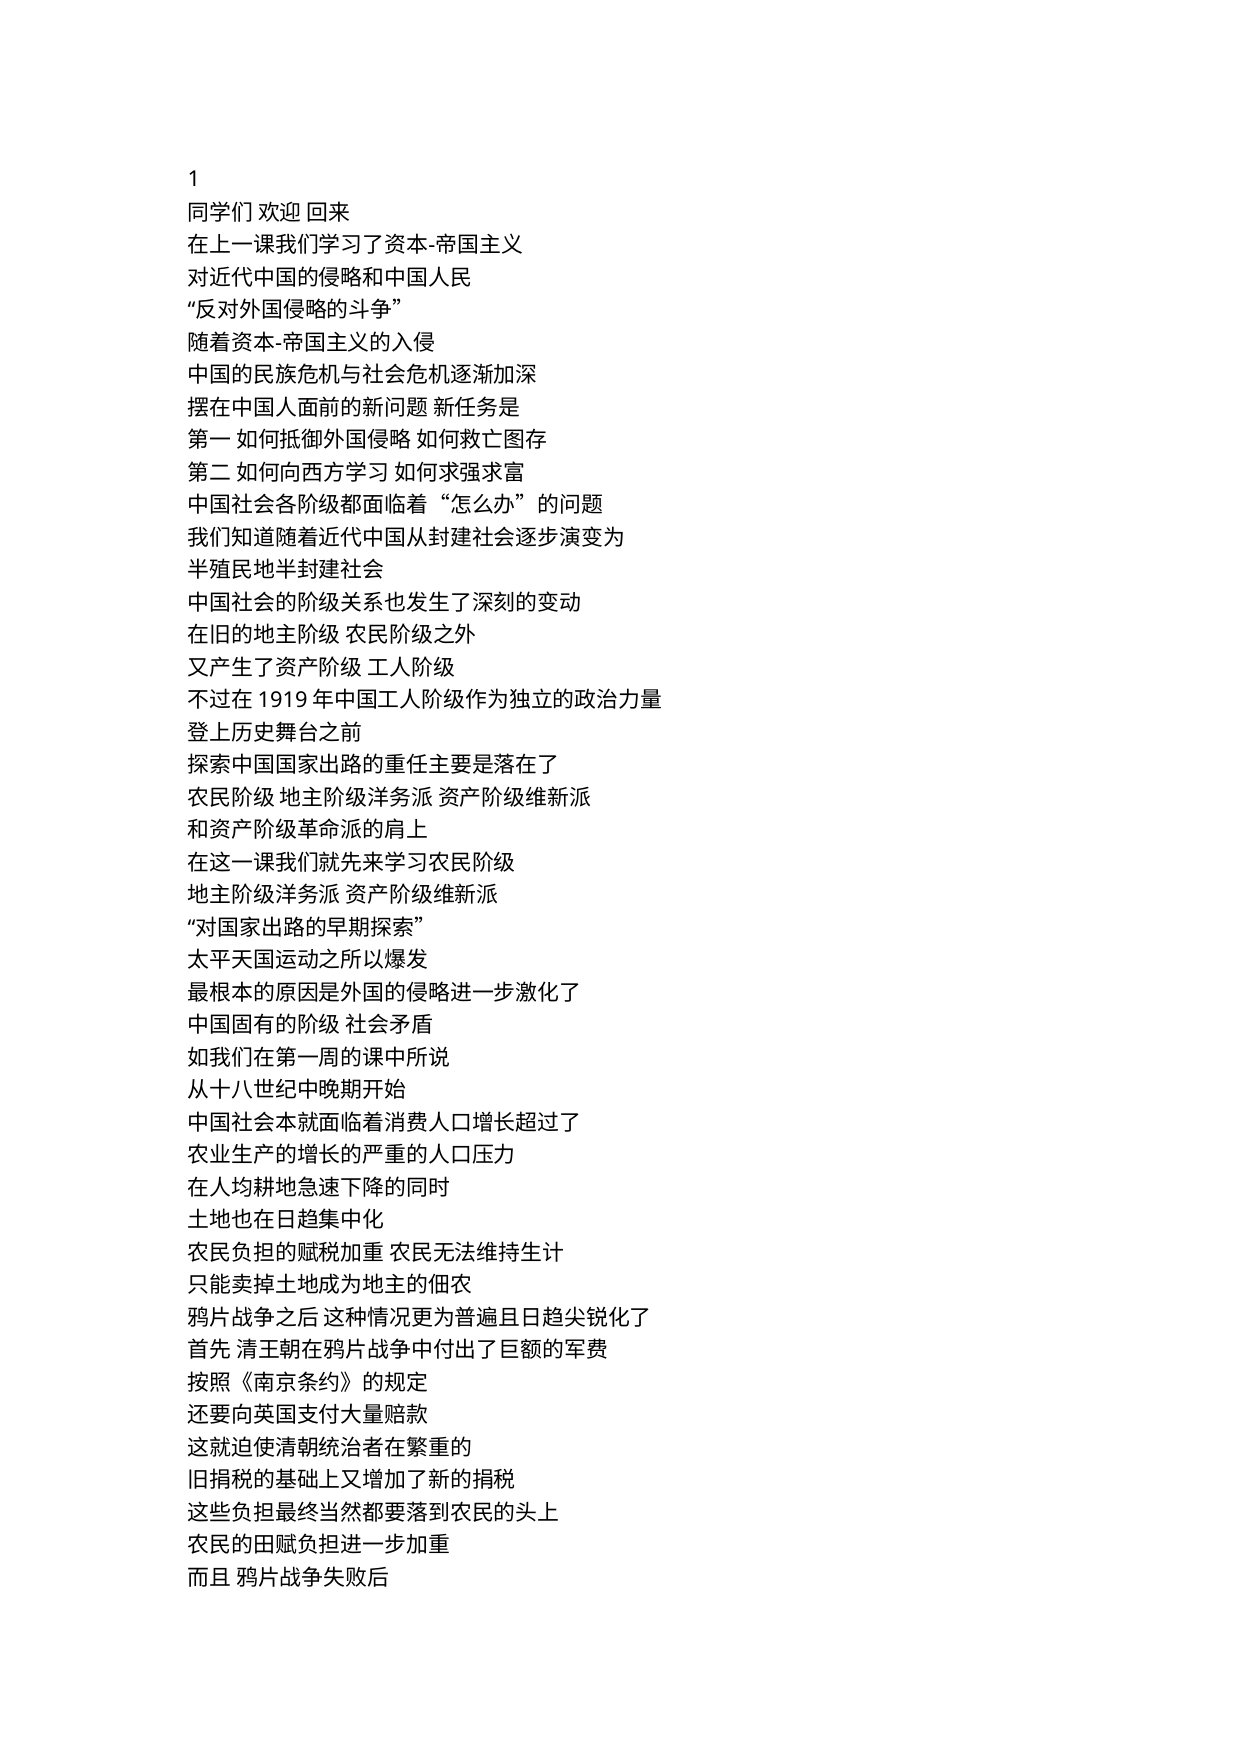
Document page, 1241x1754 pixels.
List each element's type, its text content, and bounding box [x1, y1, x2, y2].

text 农民负担的赋税加重 农民无法维持生计 [187, 1234, 1053, 1267]
text 太平天国运动之所以爆发 [187, 942, 1053, 974]
text 在旧的地主阶级 农民阶级之外 [187, 617, 1053, 649]
text 在人均耕地急速下降的同时 [187, 1169, 1053, 1202]
text 从十八世纪中晚期开始 [187, 1072, 1053, 1104]
text 在这一课我们就先来学习农民阶级 [187, 844, 1053, 877]
text 又产生了资产阶级 工人阶级 [187, 649, 1053, 682]
text 而且 鸦片战争失败后 [187, 1559, 1053, 1592]
text “反对外国侵略的斗争” [187, 292, 1053, 324]
text 中国的民族危机与社会危机逐渐加深 [187, 357, 1053, 389]
text 同学们 欢迎 回来 [187, 194, 1053, 227]
text 和资产阶级革命派的肩上 [187, 812, 1053, 844]
text 中国社会本就面临着消费人口增长超过了 [187, 1104, 1053, 1137]
text 半殖民地半封建社会 [187, 552, 1053, 584]
text 中国固有的阶级 社会矛盾 [187, 1007, 1053, 1039]
text 随着资本-帝国主义的入侵 [187, 324, 1053, 357]
text 我们知道随着近代中国从封建社会逐步演变为 [187, 519, 1053, 552]
text 只能卖掉土地成为地主的佃农 [187, 1267, 1053, 1299]
text 中国社会各阶级都面临着“怎么办”的问题 [187, 487, 1053, 519]
text 1 [187, 162, 1053, 194]
text 农民的田赋负担进一步加重 [187, 1527, 1053, 1559]
text 地主阶级洋务派 资产阶级维新派 [187, 877, 1053, 909]
text 鸦片战争之后 这种情况更为普遍且日趋尖锐化了 [187, 1299, 1053, 1332]
text 摆在中国人面前的新问题 新任务是 [187, 389, 1053, 422]
text 这就迫使清朝统治者在繁重的 [187, 1429, 1053, 1462]
text 旧捐税的基础上又增加了新的捐税 [187, 1462, 1053, 1494]
text 中国社会的阶级关系也发生了深刻的变动 [187, 584, 1053, 617]
text 在上一课我们学习了资本-帝国主义 [187, 227, 1053, 259]
text 探索中国国家出路的重任主要是落在了 [187, 747, 1053, 779]
text 登上历史舞台之前 [187, 714, 1053, 747]
text “对国家出路的早期探索” [187, 909, 1053, 942]
text 这些负担最终当然都要落到农民的头上 [187, 1494, 1053, 1527]
text 对近代中国的侵略和中国人民 [187, 259, 1053, 292]
text 农民阶级 地主阶级洋务派 资产阶级维新派 [187, 779, 1053, 812]
text 最根本的原因是外国的侵略进一步激化了 [187, 974, 1053, 1007]
text 如我们在第一周的课中所说 [187, 1039, 1053, 1072]
text 农业生产的增长的严重的人口压力 [187, 1137, 1053, 1169]
text 首先 清王朝在鸦片战争中付出了巨额的军费 [187, 1332, 1053, 1364]
text 第一 如何抵御外国侵略 如何救亡图存 [187, 422, 1053, 454]
text 土地也在日趋集中化 [187, 1202, 1053, 1234]
text 第二 如何向西方学习 如何求强求富 [187, 454, 1053, 487]
text 还要向英国支付大量赔款 [187, 1397, 1053, 1429]
text 按照《南京条约》的规定 [187, 1364, 1053, 1397]
text 不过在1919年中国工人阶级作为独立的政治力量 [187, 682, 1053, 714]
